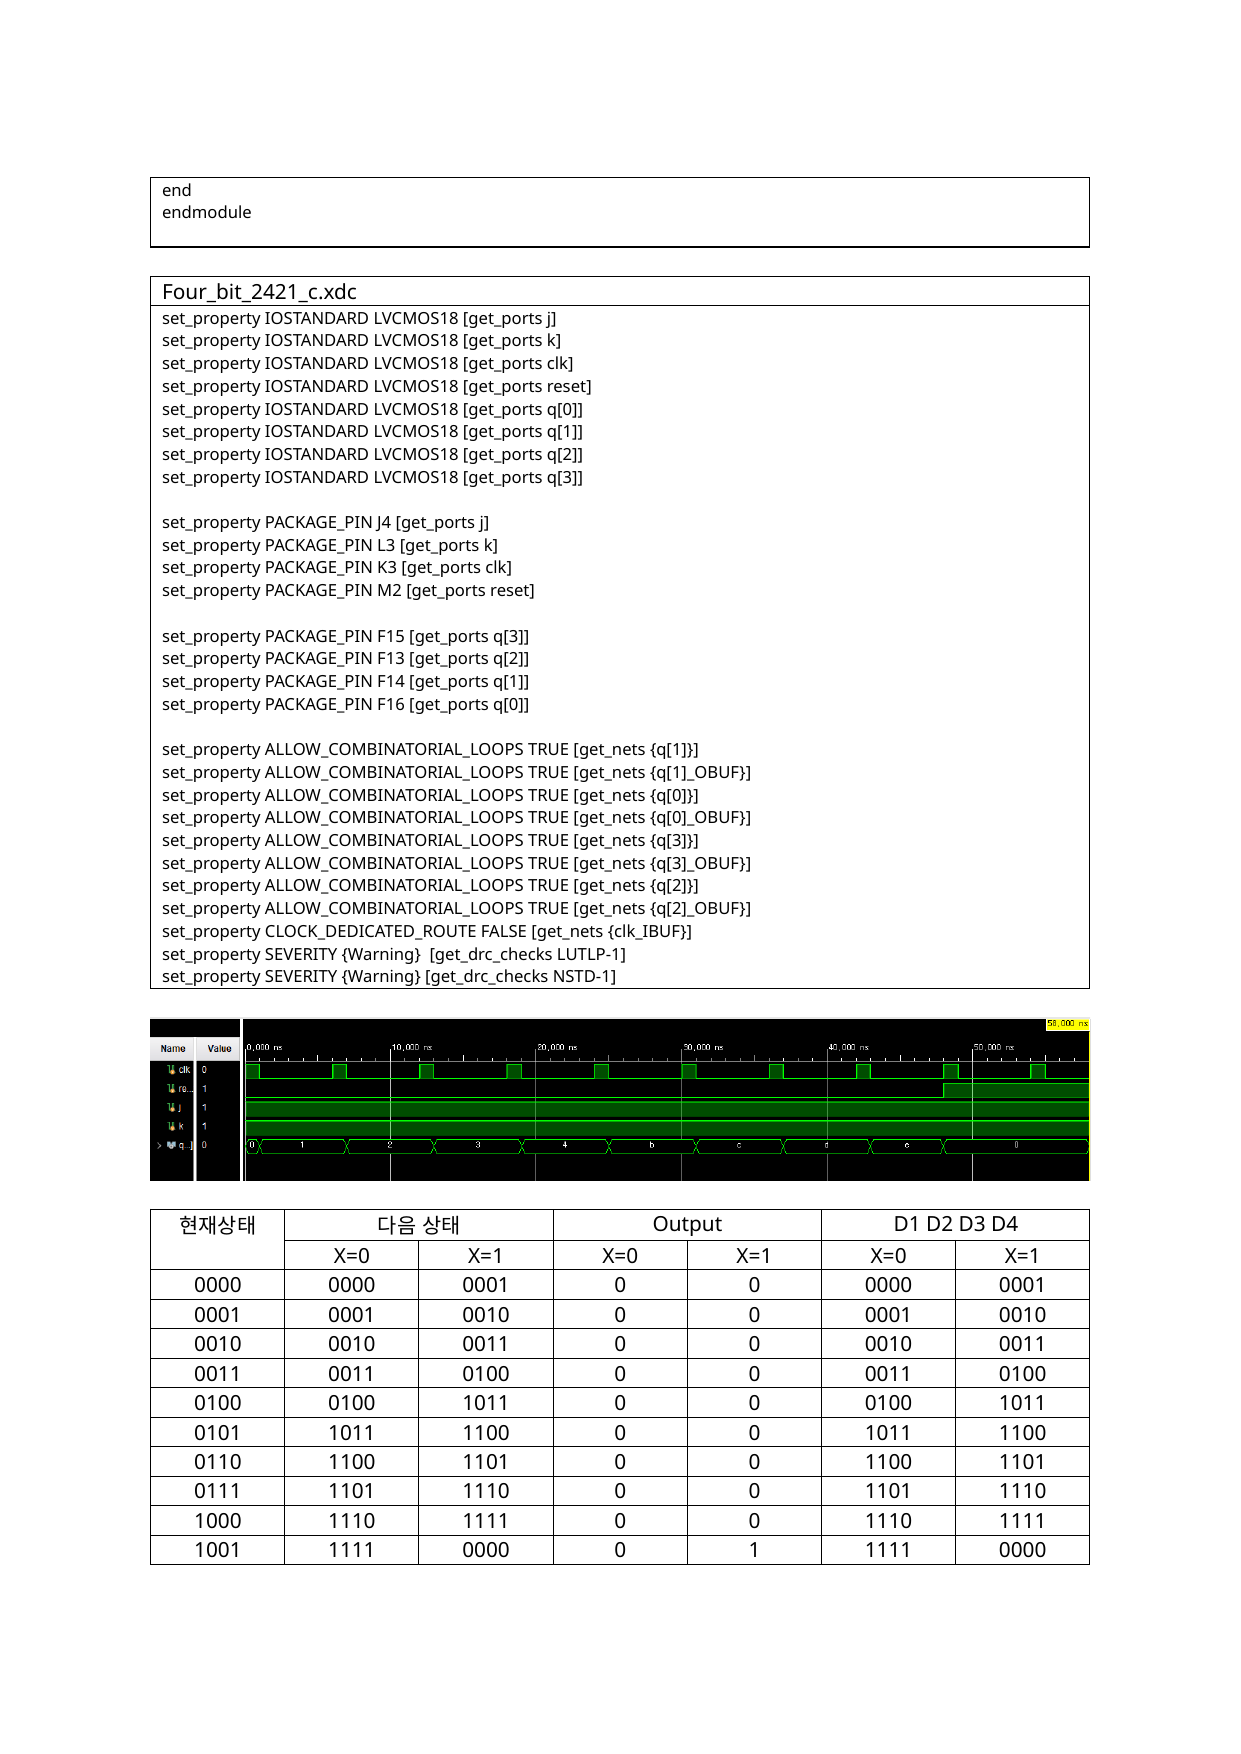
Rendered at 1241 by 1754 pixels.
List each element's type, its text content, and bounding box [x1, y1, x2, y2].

table_cell 1101 [822, 1477, 955, 1505]
table_cell 0 [688, 1506, 821, 1534]
table_cell 0 [688, 1388, 821, 1417]
table_cell 1111 [419, 1506, 553, 1534]
table_cell 0100 [956, 1359, 1089, 1387]
table_cell 0011 [419, 1329, 553, 1358]
table_cell 0011 [822, 1359, 955, 1387]
table_cell 0101 [151, 1418, 284, 1446]
table_cell 0010 [285, 1329, 418, 1358]
table_cell 0011 [151, 1359, 284, 1387]
table_cell 0110 [151, 1447, 284, 1476]
picture [150, 1017, 1091, 1181]
table_cell set_property IOSTANDARD LVCMOS18 [get_ports j] set_property IOSTANDARD LVCMOS18 [get_ports k] set_property IOSTANDARD LVCMOS18 [get_ports clk] set_property IOSTANDARD LVCMOS18 [get_ports reset] set_property IOSTANDARD LVCMOS18 [get_ports q[0]] set_property IOSTANDARD LVCMOS18 [get_ports q[1]] set_property IOSTANDARD LVCMOS18 [get_ports q[2]] set_property IOSTANDARD LVCMOS18 [get_ports q[3]] set_property PACKAGE_PIN J4 [get_ports j] set_property PACKAGE_PIN L3 [get_ports k] set_property PACKAGE_PIN K3 [get_ports clk] set_property PACKAGE_PIN M2 [get_ports reset] set_property PACKAGE_PIN F15 [get_ports q[3]] set_property PACKAGE_PIN F13 [get_ports q[2]] set_property PACKAGE_PIN F14 [get_ports q[1]] set_property PACKAGE_PIN F16 [get_ports q[0]] set_property ALLOW_COMBINATORIAL_LOOPS TRUE [get_nets {q[1]}] set_property ALLOW_COMBINATORIAL_LOOPS TRUE [get_nets {q[1]_OBUF}] set_property ALLOW_COMBINATORIAL_LOOPS TRUE [get_nets {q[0]}] set_property ALLOW_COMBINATORIAL_LOOPS TRUE [get_nets {q[0]_OBUF}] set_property ALLOW_COMBINATORIAL_LOOPS TRUE [get_nets {q[3]}] set_property ALLOW_COMBINATORIAL_LOOPS TRUE [get_nets {q[3]_OBUF}] set_property ALLOW_COMBINATORIAL_LOOPS TRUE [get_nets {q[2]}] set_property ALLOW_COMBINATORIAL_LOOPS TRUE [get_nets {q[2]_OBUF}] set_property CLOCK_DEDICATED_ROUTE FALSE [get_nets {clk_IBUF}] set_property SEVERITY {Warning} [get_drc_checks LUTLP-1] set_property SEVERITY {Warning} [get_drc_checks NSTD-1] [151, 306, 1089, 988]
table_cell 0 [688, 1359, 821, 1387]
table_cell X=1 [956, 1241, 1089, 1269]
table_cell 0001 [285, 1300, 418, 1328]
table_cell 1000 [151, 1506, 284, 1534]
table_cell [151, 178, 1089, 246]
table_cell X=0 [822, 1241, 955, 1269]
table_cell 1111 [956, 1506, 1089, 1534]
table_cell 0 [554, 1329, 687, 1358]
table_cell 0100 [419, 1359, 553, 1387]
table_cell 0000 [822, 1270, 955, 1299]
table_header 현재상태 [151, 1210, 284, 1269]
table_cell 0 [688, 1329, 821, 1358]
table_cell 1110 [419, 1477, 553, 1505]
table_cell 1110 [956, 1477, 1089, 1505]
table_cell X=0 [285, 1241, 418, 1269]
table_cell 0010 [822, 1329, 955, 1358]
table_cell 0010 [151, 1329, 284, 1358]
table_cell 1101 [419, 1447, 553, 1476]
table_cell 0000 [151, 1270, 284, 1299]
table_header Four_bit_2421_c.xdc [151, 277, 1089, 305]
table_cell 1110 [822, 1506, 955, 1534]
table_cell 1001 [151, 1536, 284, 1564]
table_cell 0011 [956, 1329, 1089, 1358]
table_cell 1101 [956, 1447, 1089, 1476]
table_cell 0001 [151, 1300, 284, 1328]
table_cell 0000 [956, 1536, 1089, 1564]
table_cell X=1 [688, 1241, 821, 1269]
table_cell 0001 [956, 1270, 1089, 1299]
table_cell 0100 [285, 1388, 418, 1417]
table_cell 0001 [419, 1270, 553, 1299]
table_header D1 D2 D3 D4 [822, 1210, 1089, 1240]
table_cell 1011 [285, 1418, 418, 1446]
table_cell 0 [688, 1477, 821, 1505]
table_cell 1100 [419, 1418, 553, 1446]
table_cell 1100 [822, 1447, 955, 1476]
table_cell 0010 [956, 1300, 1089, 1328]
table_cell 0 [554, 1388, 687, 1417]
table_cell 0 [554, 1447, 687, 1476]
table_cell 0 [688, 1300, 821, 1328]
table_cell 0000 [419, 1536, 553, 1564]
table_cell 0 [554, 1300, 687, 1328]
table_cell 0010 [419, 1300, 553, 1328]
table_cell 0 [554, 1418, 687, 1446]
table_cell 0 [554, 1359, 687, 1387]
table_cell 1101 [285, 1477, 418, 1505]
table_cell 0111 [151, 1477, 284, 1505]
table_cell X=1 [419, 1241, 553, 1269]
table_cell 0 [554, 1270, 687, 1299]
table_header 다음 상태 [285, 1210, 553, 1240]
table_cell 0001 [822, 1300, 955, 1328]
table_cell 0 [554, 1536, 687, 1564]
table_cell 1 [688, 1536, 821, 1564]
table_cell 1011 [822, 1418, 955, 1446]
table_cell 1011 [956, 1388, 1089, 1417]
table_cell 0 [688, 1270, 821, 1299]
table_cell 1100 [956, 1418, 1089, 1446]
table_cell 0100 [151, 1388, 284, 1417]
table_cell 1011 [419, 1388, 553, 1417]
table_cell X=0 [554, 1241, 687, 1269]
table_cell 0 [688, 1418, 821, 1446]
table_cell 0011 [285, 1359, 418, 1387]
table_cell 0 [554, 1506, 687, 1534]
table_cell 1100 [285, 1447, 418, 1476]
table_cell 1111 [285, 1536, 418, 1564]
table_cell 0000 [285, 1270, 418, 1299]
table_header Output [554, 1210, 821, 1240]
table_cell 1110 [285, 1506, 418, 1534]
table_cell 0 [688, 1447, 821, 1476]
table_cell 0100 [822, 1388, 955, 1417]
table_cell 0 [554, 1477, 687, 1505]
table_cell 1111 [822, 1536, 955, 1564]
